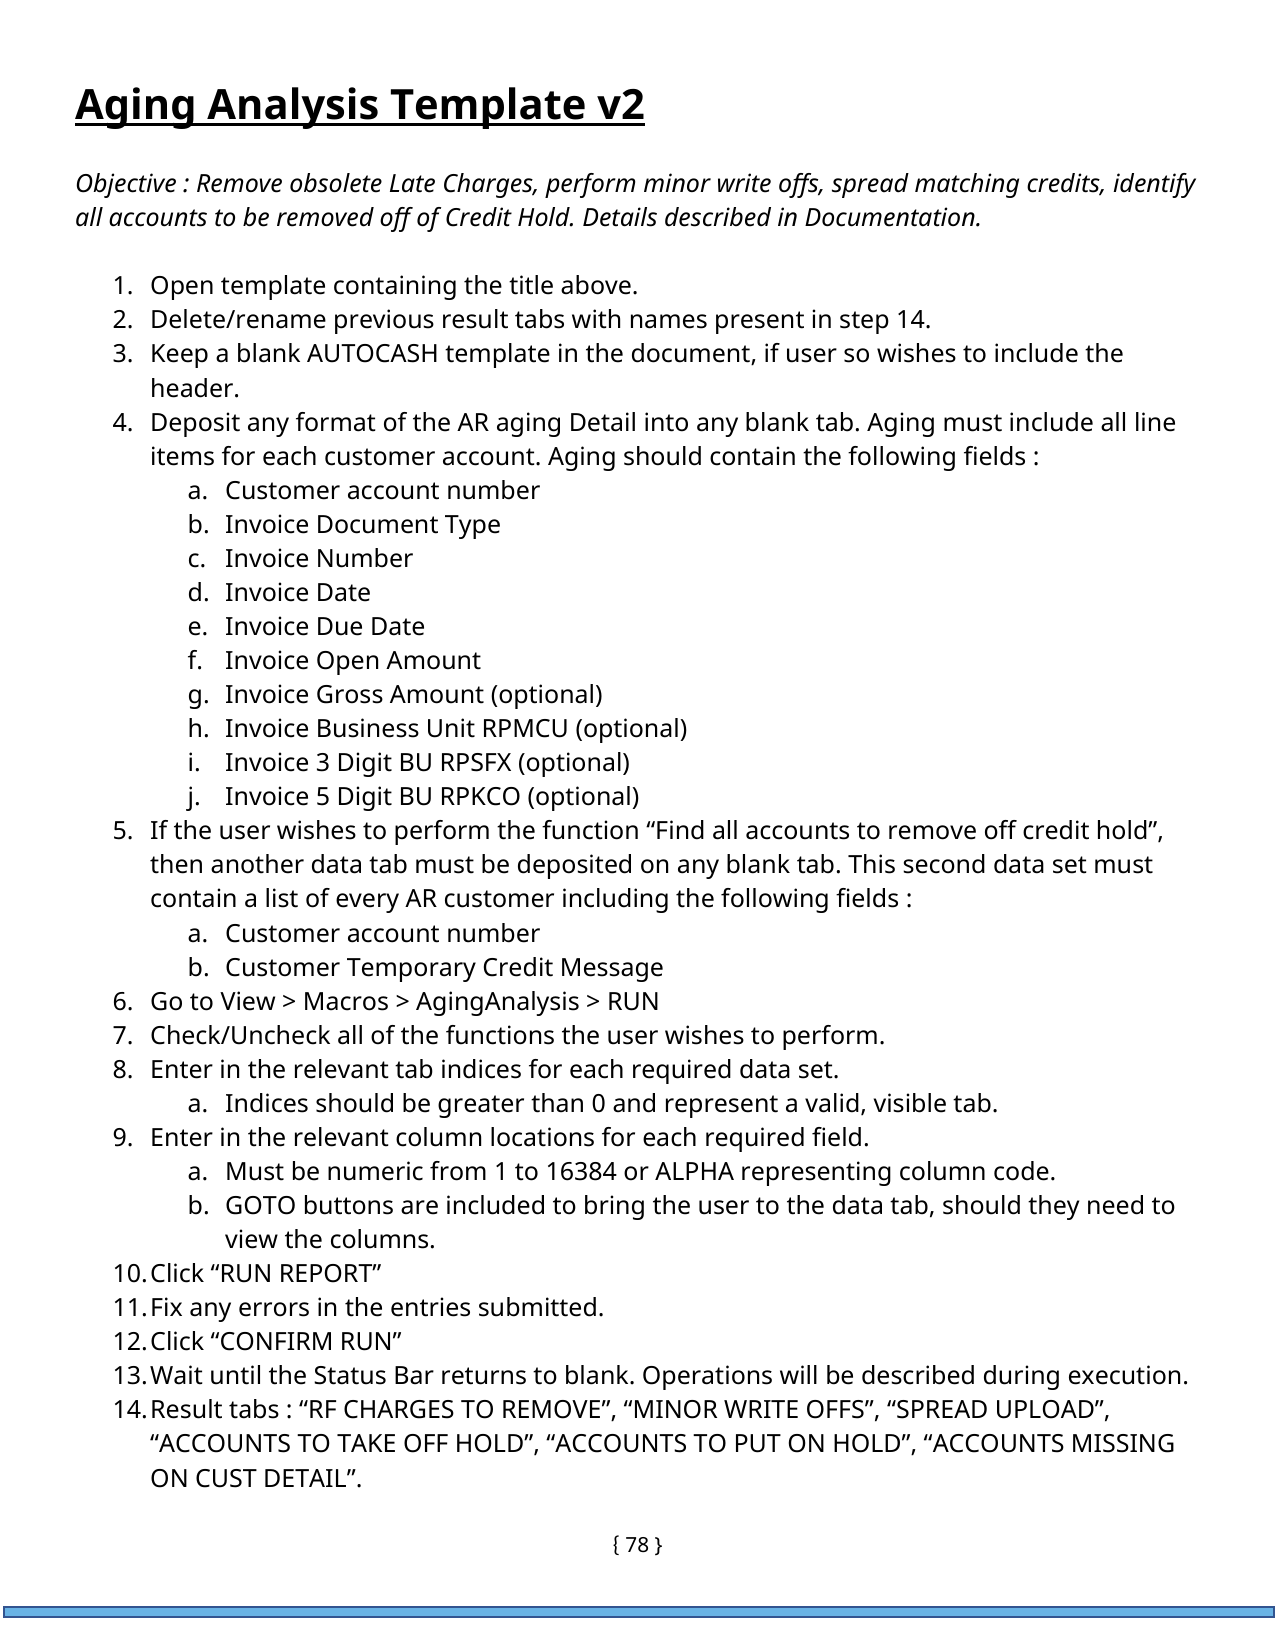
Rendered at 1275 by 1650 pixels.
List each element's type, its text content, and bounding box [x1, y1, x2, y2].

list Customer Temporary Credit Message [187, 949, 1200, 983]
list Invoice Number [187, 541, 1200, 574]
list Go to View > Macros > AgingAnalysis > RUN [112, 983, 1200, 1017]
list Invoice 3 Digit BU RPSFX (optional) [187, 745, 1200, 779]
list Customer account number [187, 472, 1200, 506]
list If the user wishes to perform the function “Find all accounts to remove off credit hold”, then another data tab must be deposited on any blank tab. This second data set must contain a list of every AR customer including the following fields : [112, 813, 1200, 915]
list Check/Uncheck all of the functions the user wishes to perform. [112, 1017, 1200, 1051]
list Must be numeric from 1 to 16384 or ALPHA representing column code. [187, 1154, 1200, 1188]
list Result tabs : “RF CHARGES TO REMOVE”, “MINOR WRITE OFFS”, “SPREAD UPLOAD”, “ACCOUNTS TO TAKE OFF HOLD”, “ACCOUNTS TO PUT ON HOLD”, “ACCOUNTS MISSING ON CUST DETAIL”. [112, 1392, 1200, 1494]
list GOTO buttons are included to bring the user to the data tab, should they need to view the columns. [187, 1188, 1200, 1256]
text Aging Analysis Template v2 [75, 75, 1200, 132]
text Objective : Remove obsolete Late Charges, perform minor write offs, spread matching credits, identify all accounts to be removed off of Credit Hold. Details described in Documentation. [75, 166, 1200, 234]
list Indices should be greater than 0 and represent a valid, visible tab. [187, 1086, 1200, 1119]
list Customer account number [187, 915, 1200, 949]
list Invoice Gross Amount (optional) [187, 677, 1200, 711]
list Invoice 5 Digit BU RPKCO (optional) [187, 779, 1200, 813]
list Click “RUN REPORT” [112, 1256, 1200, 1290]
list Open template containing the title above. [112, 268, 1200, 302]
list Delete/rename previous result tabs with names present in step 14. [112, 302, 1200, 336]
list Invoice Due Date [187, 609, 1200, 643]
list Invoice Open Amount [187, 643, 1200, 677]
list Click “CONFIRM RUN” [112, 1324, 1200, 1358]
list Enter in the relevant column locations for each required field. [112, 1119, 1200, 1154]
list Deposit any format of the AR aging Detail into any blank tab. Aging must include all line items for each customer account. Aging should contain the following fields : [112, 404, 1200, 472]
list Keep a blank AUTOCASH template in the document, if user so wishes to include the header. [112, 336, 1200, 404]
list Invoice Business Unit RPMCU (optional) [187, 711, 1200, 745]
list Invoice Document Type [187, 506, 1200, 541]
list Enter in the relevant tab indices for each required data set. [112, 1051, 1200, 1086]
list Wait until the Status Bar returns to blank. Operations will be described during execution. [112, 1358, 1200, 1392]
list Invoice Date [187, 574, 1200, 609]
list Fix any errors in the entries submitted. [112, 1290, 1200, 1324]
